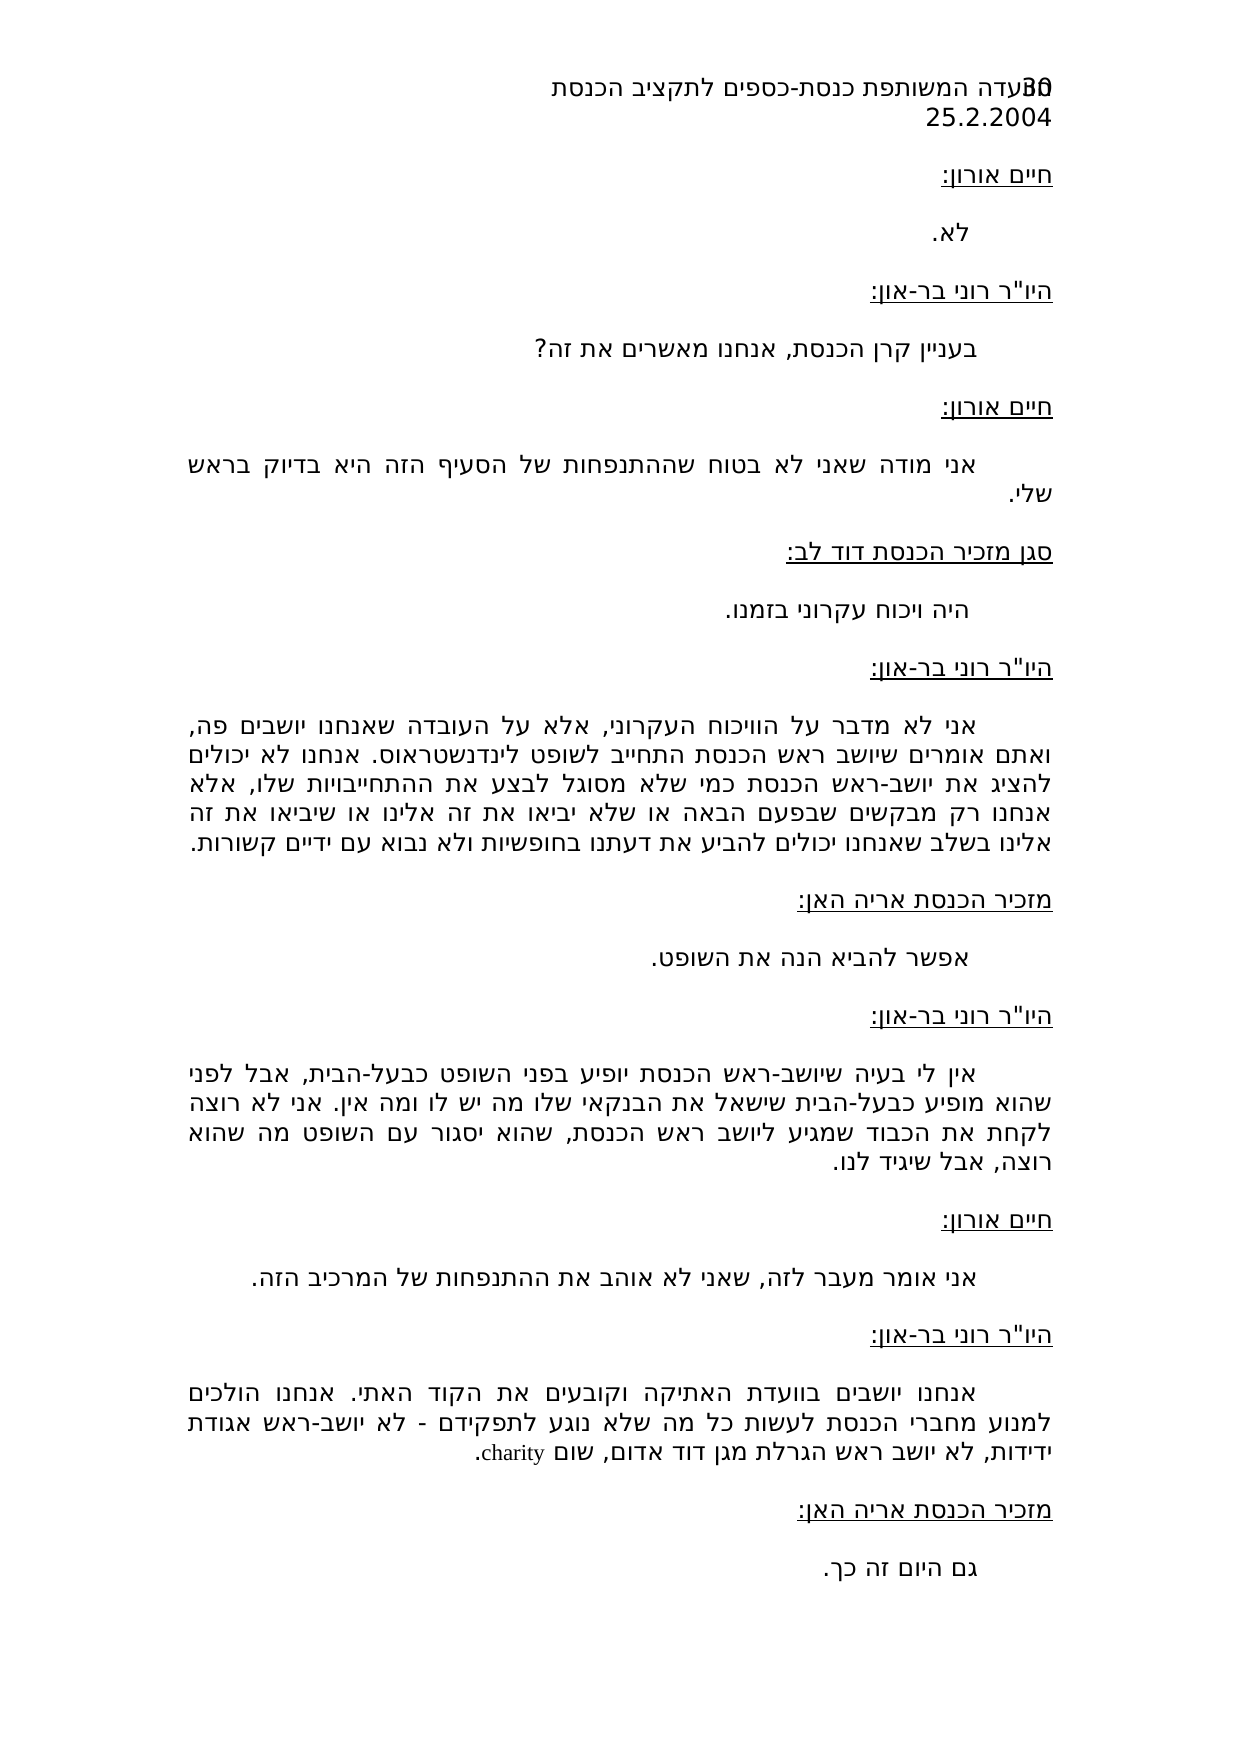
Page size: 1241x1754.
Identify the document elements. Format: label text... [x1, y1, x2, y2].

text היה ויכוח עקרוני בזמנו. [187, 595, 1053, 624]
text חיים אורון: [187, 1205, 1053, 1234]
text מזכיר הכנסת אריה האן: [187, 886, 1053, 915]
text היו"ר רוני בר-און: [187, 653, 1053, 682]
text היו"ר רוני בר-און: [187, 276, 1053, 306]
text חיים אורון: [187, 392, 1053, 421]
text היו"ר רוני בר-און: [187, 1001, 1053, 1031]
text סגן מזכיר הכנסת דוד לב: [187, 537, 1053, 566]
text גם היום זה כך. [187, 1553, 1053, 1582]
text אני אומר מעבר לזה, שאני לא אוהב את ההתנפחות של המרכיב הזה. [187, 1263, 1053, 1292]
text מזכיר הכנסת אריה האן: [187, 1495, 1053, 1524]
text בעניין קרן הכנסת, אנחנו מאשרים את זה? [187, 334, 1053, 363]
text חיים אורון: [187, 161, 1053, 190]
text לא. [187, 218, 1053, 248]
text אפשר להביא הנה את השופט. [187, 943, 1053, 973]
text אין לי בעיה שיושב-ראש הכנסת יופיע בפני השופט כבעל-הבית, אבל לפני שהוא מופיע כבעל-הבית שישאל את הבנקאי שלו מה יש לו ומה אין. אני לא רוצה לקחת את הכבוד שמגיע ליושב ראש הכנסת, שהוא יסגור עם השופט מה שהוא רוצה, אבל שיגיד לנו. [187, 1059, 1053, 1176]
text אנחנו יושבים בוועדת האתיקה וקובעים את הקוד האתי. אנחנו הולכים למנוע מחברי הכנסת לעשות כל מה שלא נוגע לתפקידם - לא יושב-ראש אגודת ידידות, לא יושב ראש הגרלת מגן דוד אדום, שום charity. [187, 1378, 1053, 1466]
text היו"ר רוני בר-און: [187, 1321, 1053, 1350]
text אני מודה שאני לא בטוח שההתנפחות של הסעיף הזה היא בדיוק בראש שלי. [187, 450, 1053, 508]
text אני לא מדבר על הוויכוח העקרוני, אלא על העובדה שאנחנו יושבים פה, ואתם אומרים שיושב ראש הכנסת התחייב לשופט לינדנשטראוס. אנחנו לא יכולים להציג את יושב-ראש הכנסת כמי שלא מסוגל לבצע את ההתחייבויות שלו, אלא אנחנו רק מבקשים שבפעם הבאה או שלא יביאו את זה אלינו או שיביאו את זה אלינו בשלב שאנחנו יכולים להביע את דעתנו בחופשיות ולא נבוא עם ידיים קשורות. [187, 711, 1053, 857]
